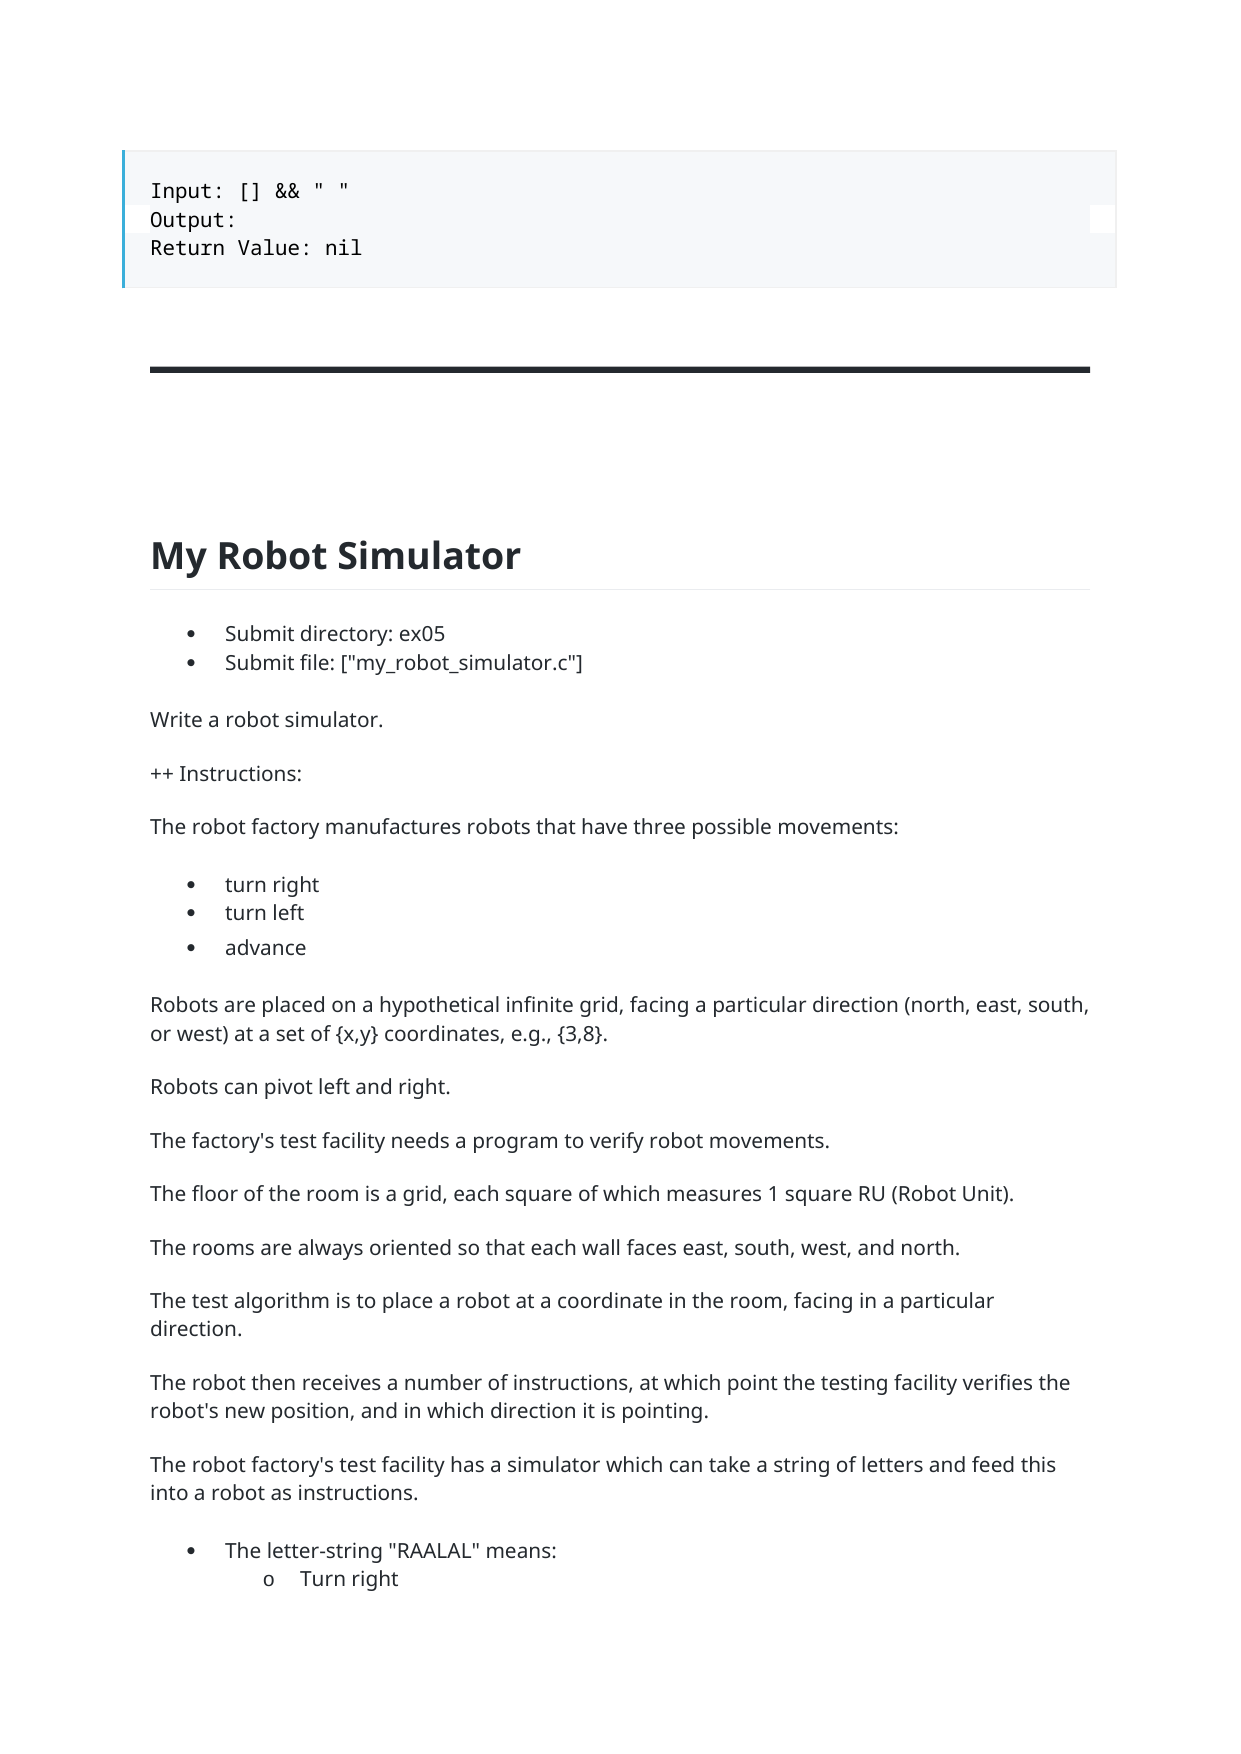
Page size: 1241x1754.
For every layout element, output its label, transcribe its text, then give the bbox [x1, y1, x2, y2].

text The rooms are always oriented so that each wall faces east, south, west, and north. [150, 1233, 1090, 1261]
list turn left [187, 898, 1090, 927]
text The test algorithm is to place a robot at a coordinate in the room, facing in a particular direction. [150, 1286, 1090, 1343]
list Submit directory: ex05 [187, 619, 1090, 648]
text The robot then receives a number of instructions, at which point the testing facility verifies the robot's new position, and in which direction it is pointing. [150, 1368, 1090, 1425]
list The letter-string "RAALAL" means: [187, 1536, 1090, 1564]
text Robots can pivot left and right. [150, 1072, 1090, 1101]
text Input: [] && " " [125, 152, 1115, 205]
list advance [187, 933, 1090, 961]
text The robot factory manufactures robots that have three possible movements: [150, 812, 1090, 841]
text The robot factory's test facility has a simulator which can take a string of letters and feed this into a robot as instructions. [150, 1450, 1090, 1507]
text Robots are placed on a hypothetical infinite grid, facing a particular direction (north, east, south, or west) at a set of {x,y} coordinates, e.g., {3,8}. [150, 991, 1090, 1047]
text My Robot Simulator [150, 529, 1090, 589]
text Return Value: nil [125, 207, 1115, 287]
text Write a robot simulator. [150, 705, 1090, 734]
text The factory's test facility needs a program to verify robot movements. [150, 1126, 1090, 1154]
text The floor of the room is a grid, each square of which measures 1 square RU (Robot Unit). [150, 1179, 1090, 1208]
list Turn right [262, 1564, 1090, 1593]
list Submit file: ["my_robot_simulator.c"] [187, 648, 1090, 676]
text ++ Instructions: [150, 759, 1090, 787]
list turn right [187, 870, 1090, 898]
